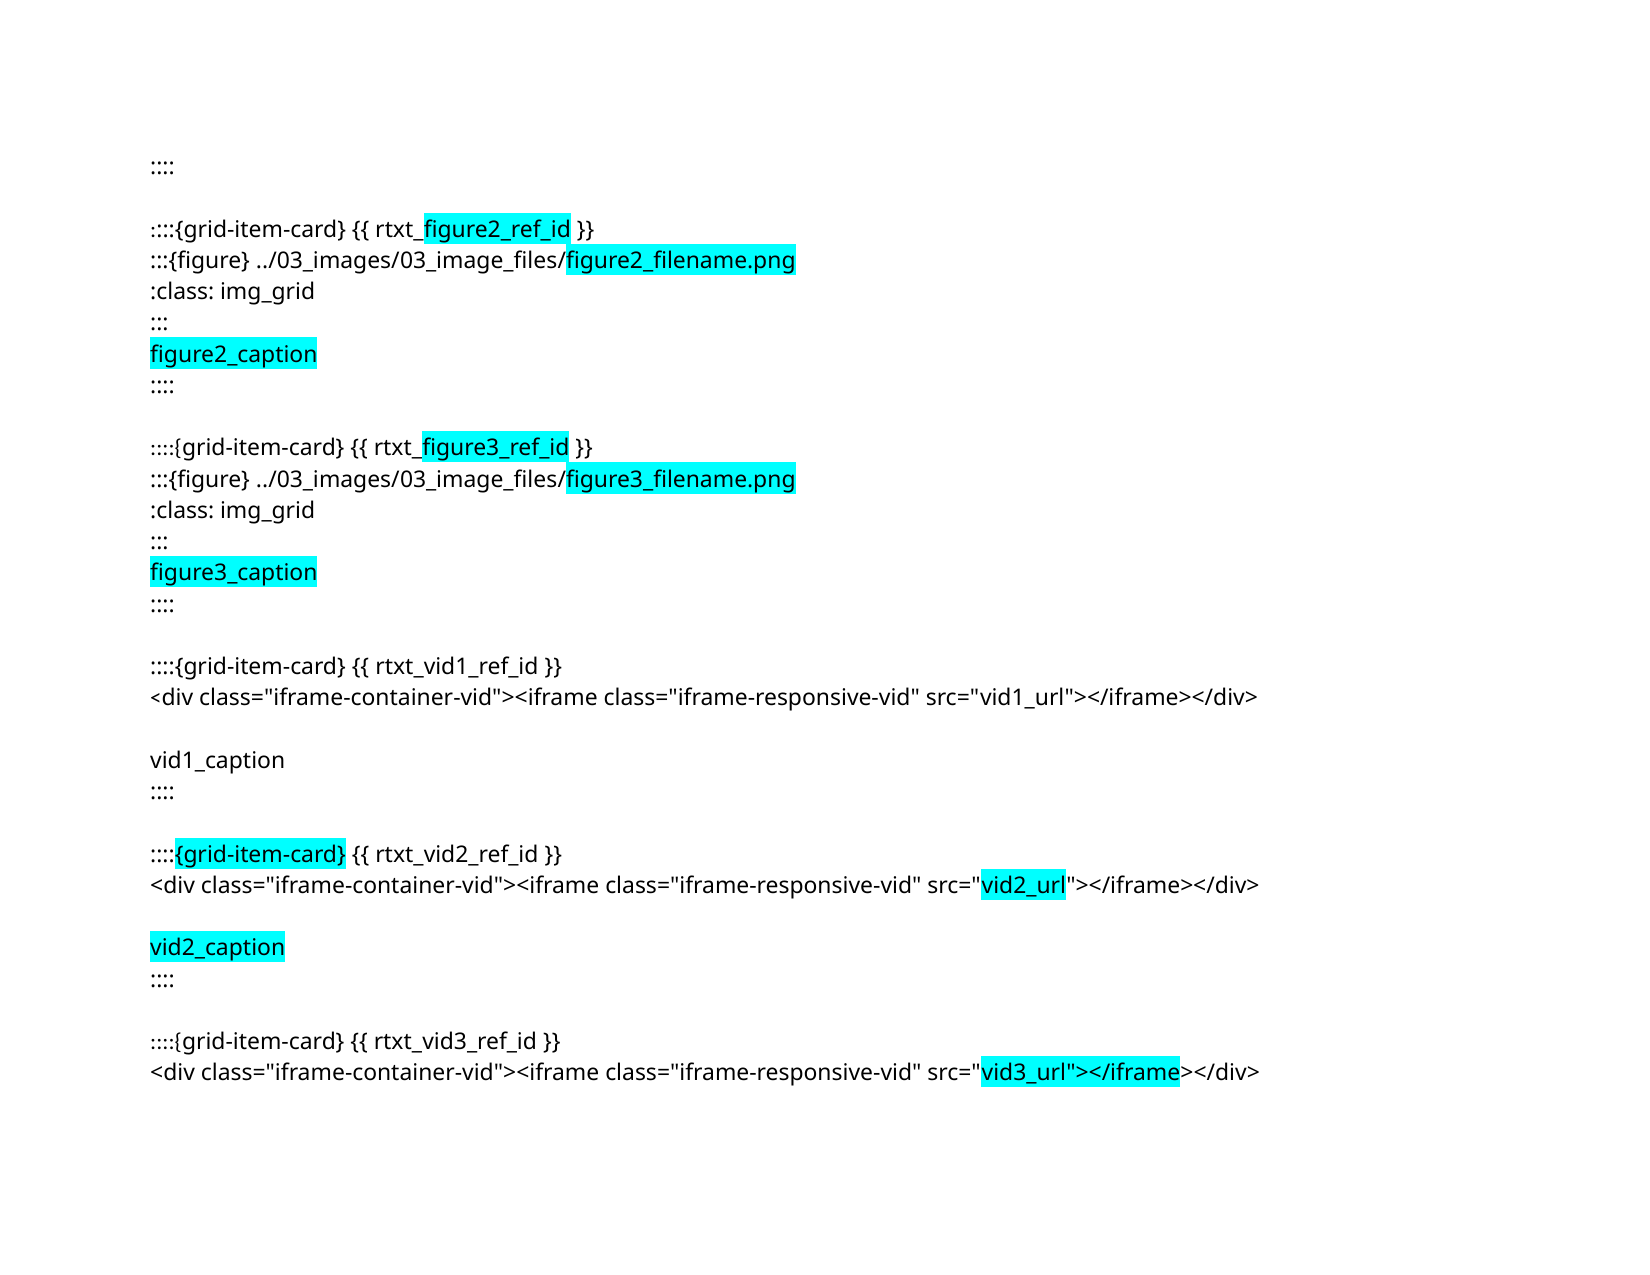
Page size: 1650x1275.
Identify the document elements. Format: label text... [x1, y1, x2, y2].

text ::::{grid-item-card} {{ rtxt_figure2_ref_id }} :::{figure} ../03_images/03_image_files/figure2_filename.png :class: img_grid ::: figure2_caption :::: [150, 212, 1500, 431]
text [150, 150, 1500, 212]
text <div class="iframe-container-vid"><iframe class="iframe-responsive-vid" src="vid1_url"></iframe></div> [150, 681, 1500, 712]
text ::::{grid-item-card} {{ rtxt_vid2_ref_id }} <div class="iframe-container-vid"><iframe class="iframe-responsive-vid" src="vid2_url"></iframe></div> [150, 837, 1500, 931]
text ::::{grid-item-card} {{ rtxt_figure3_ref_id }} :::{figure} ../03_images/03_image_files/figure3_filename.png :class: img_grid ::: figure3_caption :::: [150, 431, 1500, 619]
text ::::{grid-item-card} {{ rtxt_vid1_ref_id }} [375, 650, 1500, 681]
text ::::{grid-item-card} {{ rtxt_vid3_ref_id }} <div class="iframe-container-vid"><iframe class="iframe-responsive-vid" src="vid3_url"></iframe></div> [150, 1025, 1500, 1119]
text vid2_caption :::: [150, 931, 1500, 1025]
text vid1_caption :::: [150, 744, 1500, 837]
